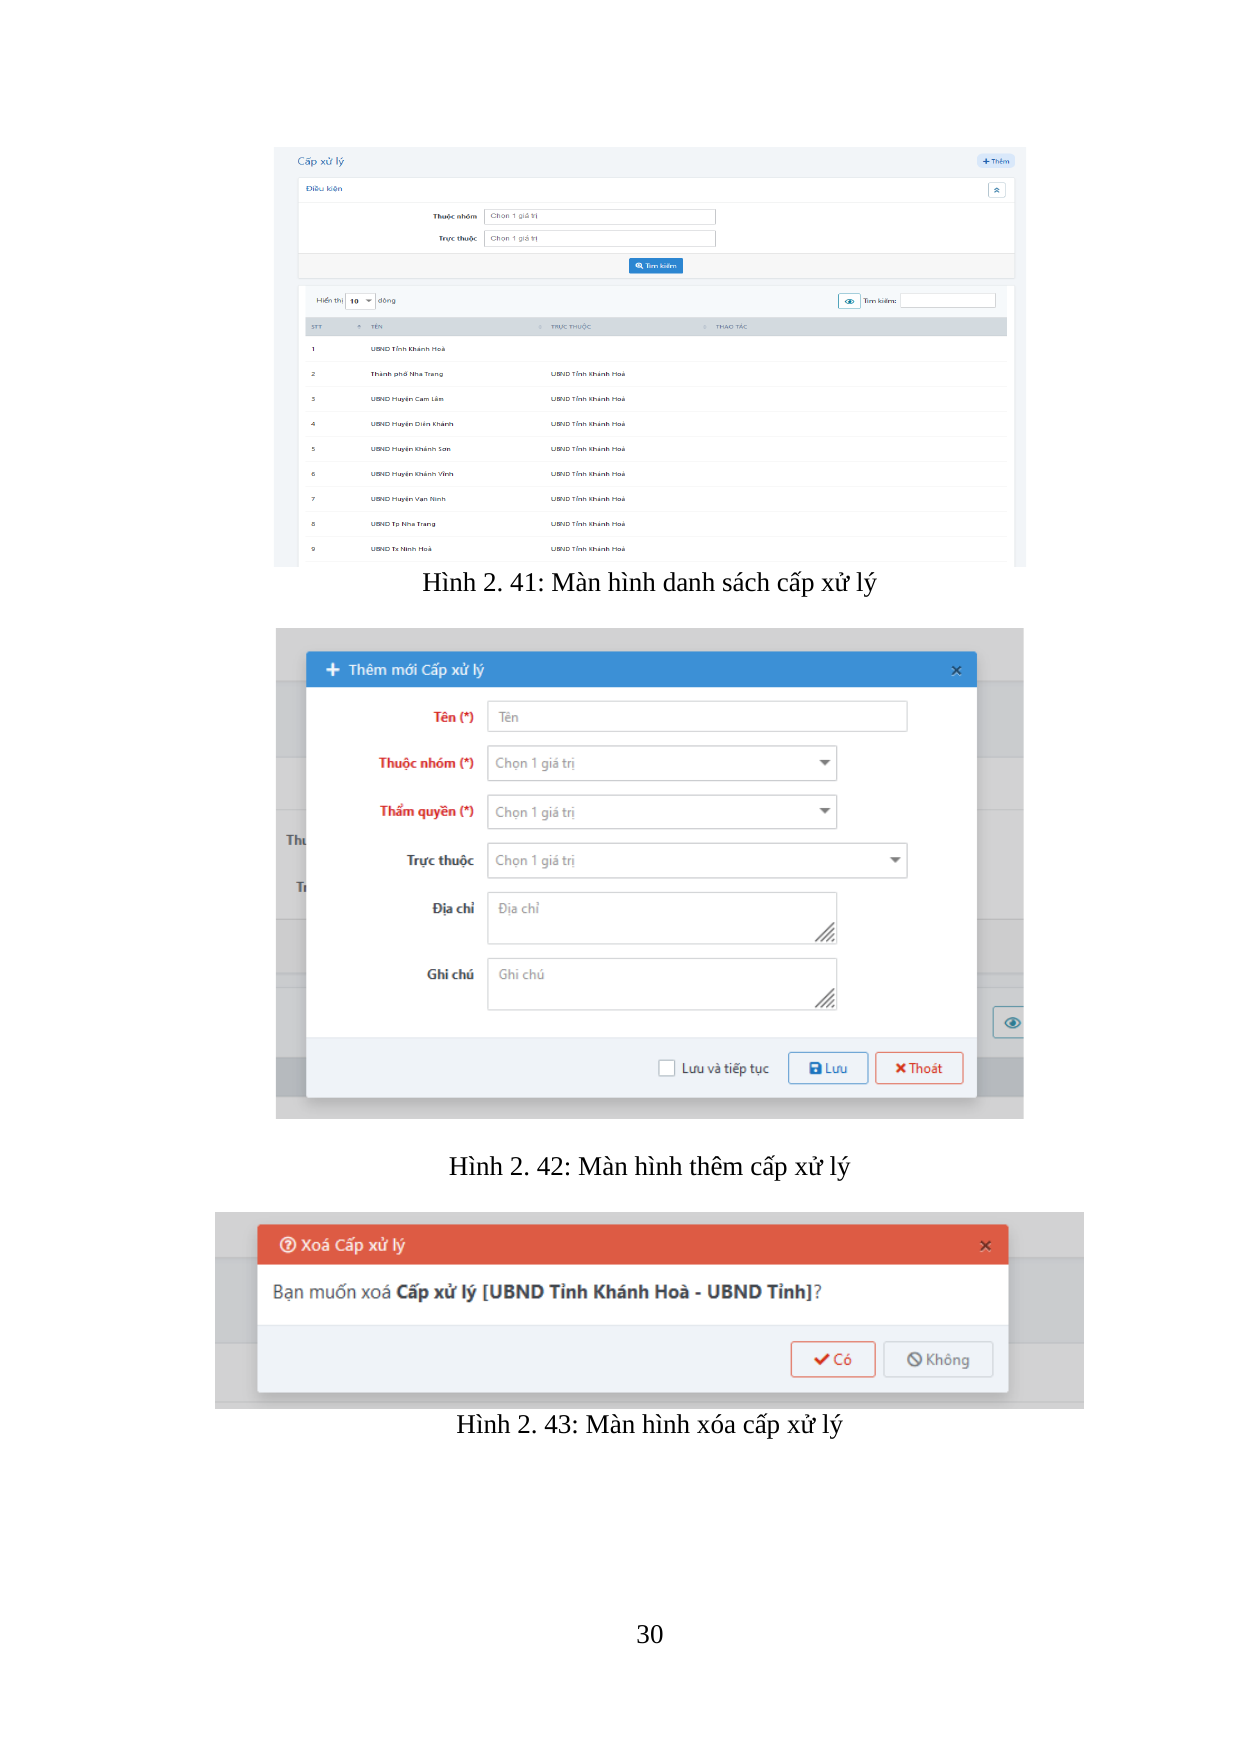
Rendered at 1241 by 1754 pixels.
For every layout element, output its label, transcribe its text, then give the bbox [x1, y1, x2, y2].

picture [275, 628, 1024, 1119]
picture [273, 147, 1027, 567]
text Hình 2. 43: Màn hình xóa cấp xử lý [177, 1408, 1122, 1439]
text Hình 2. 41: Màn hình danh sách cấp xử lý [177, 566, 1122, 598]
picture [215, 1212, 1084, 1409]
text Hình 2. 42: Màn hình thêm cấp xử lý [177, 1150, 1122, 1181]
